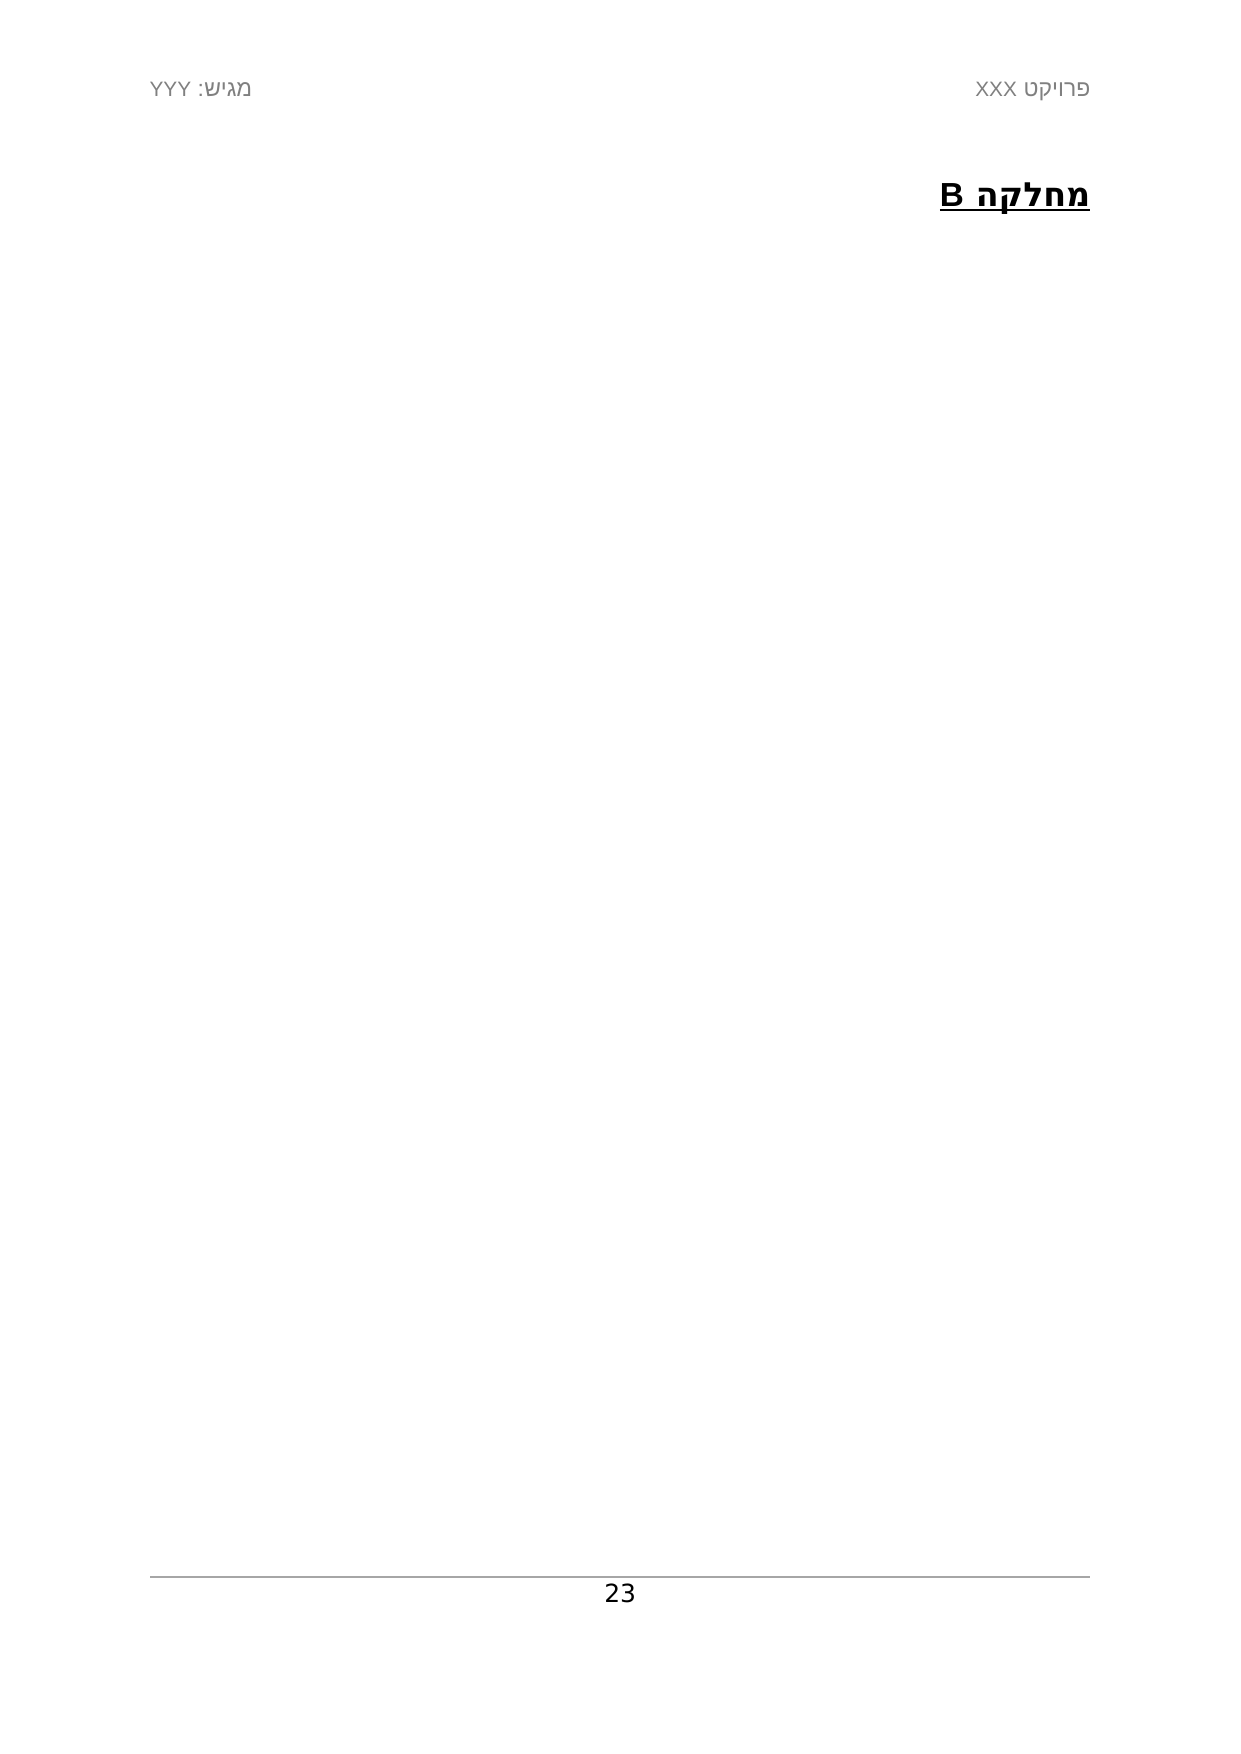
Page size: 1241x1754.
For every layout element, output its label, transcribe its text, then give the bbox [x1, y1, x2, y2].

subtitle מחלקה B [150, 175, 1090, 214]
